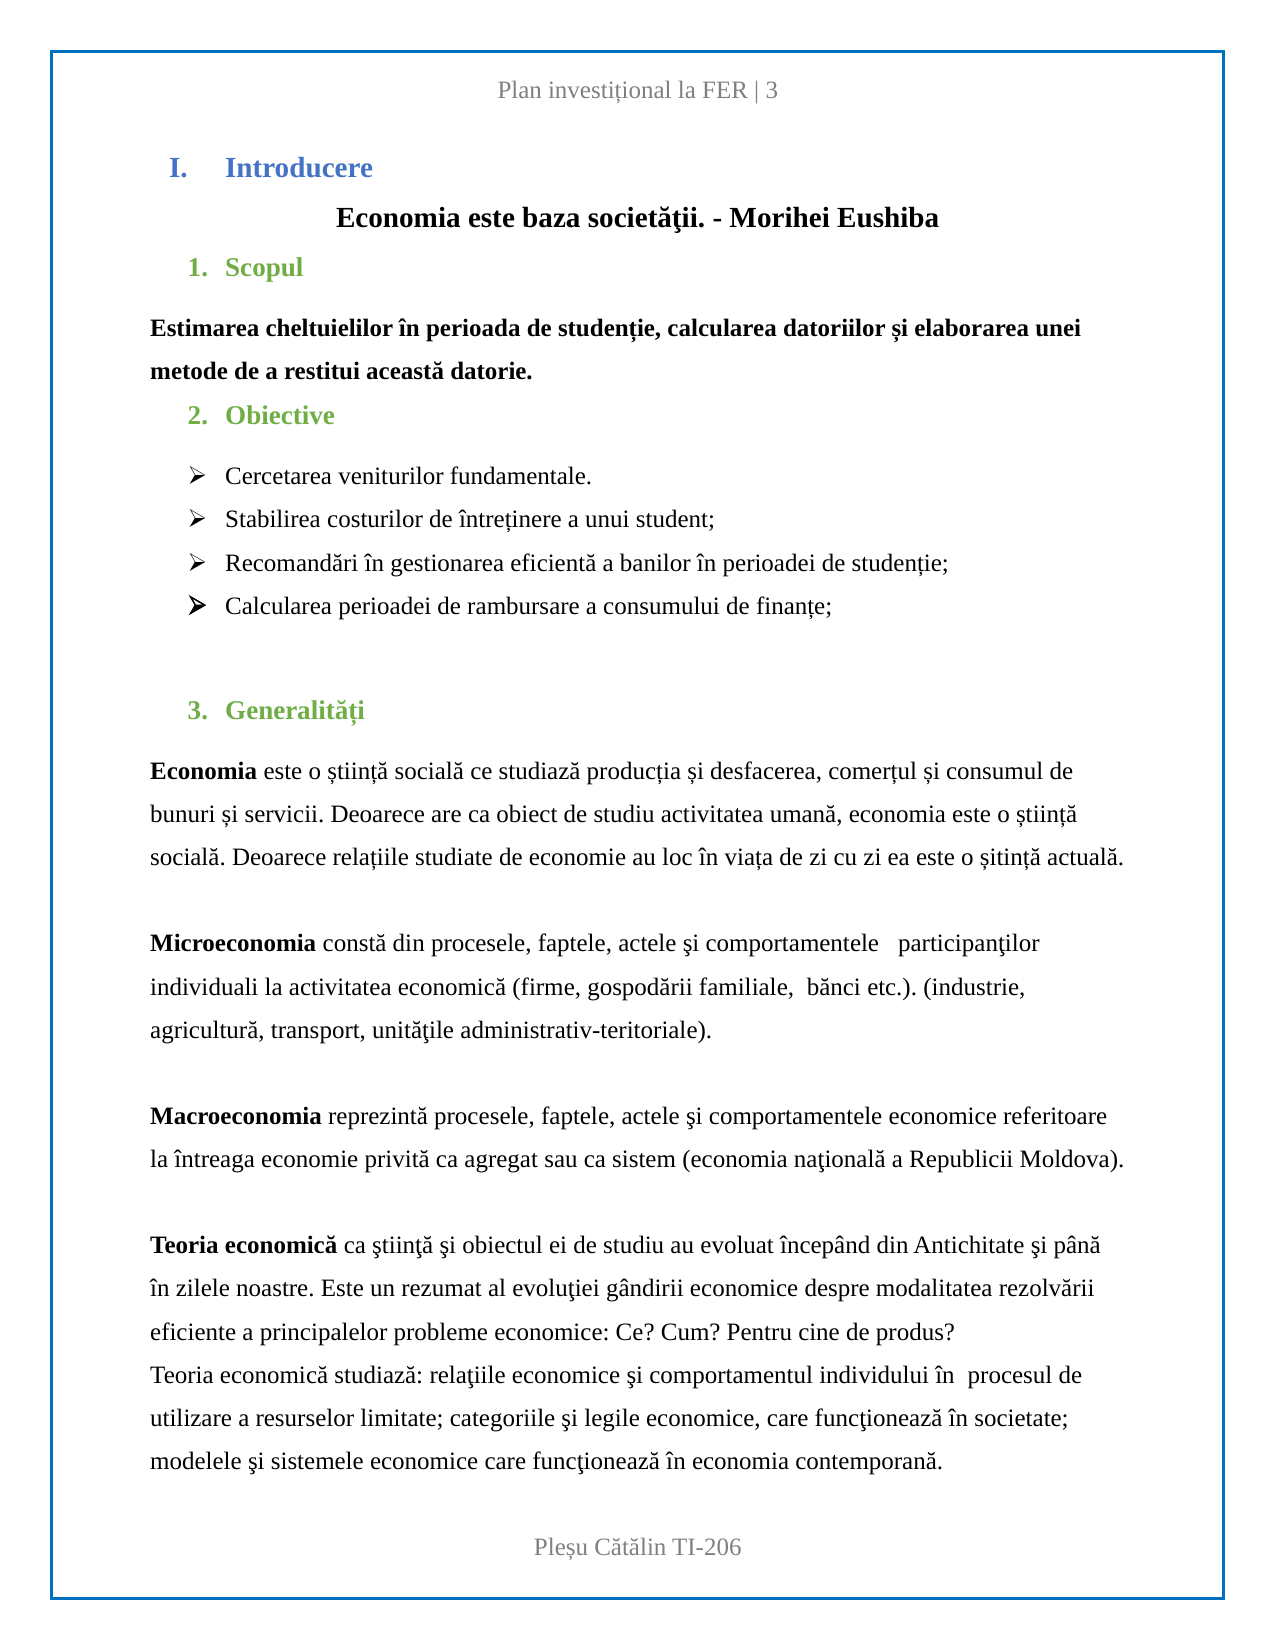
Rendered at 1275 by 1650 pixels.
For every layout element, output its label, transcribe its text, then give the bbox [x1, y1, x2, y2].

text Macroeconomia reprezintă procesele, faptele, actele şi comportamentele economice referitoare la întreaga economie privită ca agregat sau ca sistem (economia naţională a Republicii Moldova). [150, 1101, 1125, 1173]
text Microeconomia constă din procesele, faptele, actele şi comportamentele participanţilor individuali la activitatea economică (firme, gospodării familiale, bănci etc.). (industrie, agricultură, transport, unităţile administrativ-teritoriale). [150, 928, 1125, 1043]
list Cercetarea veniturilor fundamentale. [187, 461, 1125, 490]
text Teoria economică ca ştiinţă şi obiectul ei de studiu au evoluat începând din Antichitate şi până în zilele noastre. Este un rezumat al evoluţiei gândirii economice despre modalitatea rezolvării eficiente a principalelor probleme economice: Ce? Cum? Pentru cine de produs? [150, 1230, 1125, 1345]
list Stabilirea costurilor de întreținere a unui student; [187, 504, 1125, 533]
subtitle Scopul [187, 251, 1125, 282]
list Calcularea perioadei de rambursare a consumului de finanțe; [187, 591, 1125, 619]
text Economia este baza societăţii. - Morihei Eushiba [150, 200, 1125, 234]
subtitle Introducere [187, 150, 1125, 183]
subtitle Generalități [187, 694, 1125, 725]
text Teoria economică studiază: relaţiile economice şi comportamentul individului în procesul de utilizare a resurselor limitate; categoriile şi legile economice, care funcţionează în societate; modelele şi sistemele economice care funcţionează în economia contemporană. [150, 1360, 1125, 1475]
list Recomandări în gestionarea eficientă a banilor în perioadei de studenție; [187, 548, 1125, 576]
subtitle Obiective [187, 399, 1125, 430]
text Estimarea cheltuielilor în perioada de studenție, calcularea datoriilor și elaborarea unei metode de a restitui această datorie. [150, 313, 1125, 385]
text Economia este o știință socială ce studiază producția și desfacerea, comerțul și consumul de bunuri și servicii. Deoarece are ca obiect de studiu activitatea umană, economia este o știință socială. Deoarece relațiile studiate de economie au loc în viața de zi cu zi ea este o șitință actuală. [150, 756, 1125, 871]
